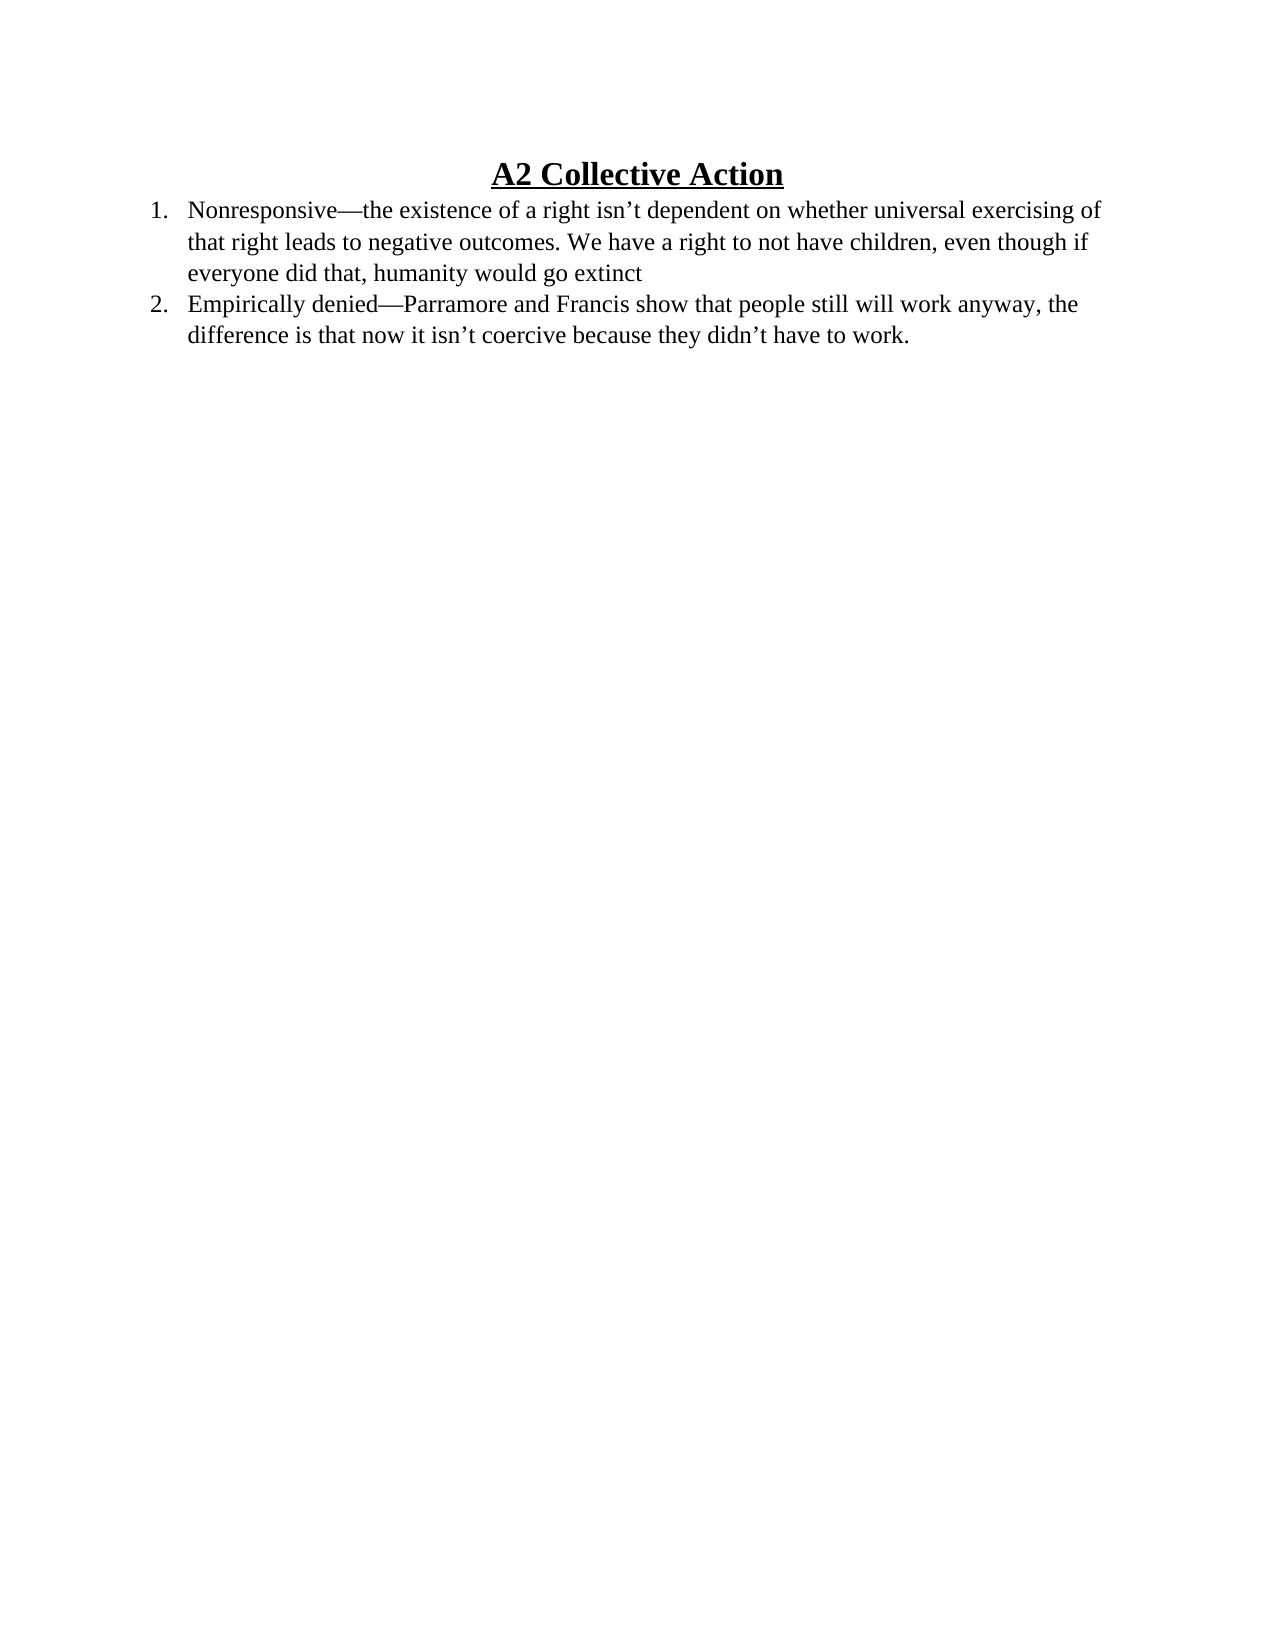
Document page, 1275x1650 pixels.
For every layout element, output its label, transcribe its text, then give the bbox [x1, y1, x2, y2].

list Nonresponsive—the existence of a right isn’t dependent on whether universal exercising of that right leads to negative outcomes. We have a right to not have children, even though if everyone did that, humanity would go extinct [150, 196, 1125, 286]
subtitle A2 Collective Action [150, 154, 1125, 192]
list Empirically denied—Parramore and Francis show that people still will work anyway, the difference is that now it isn’t coercive because they didn’t have to work. [150, 289, 1125, 348]
